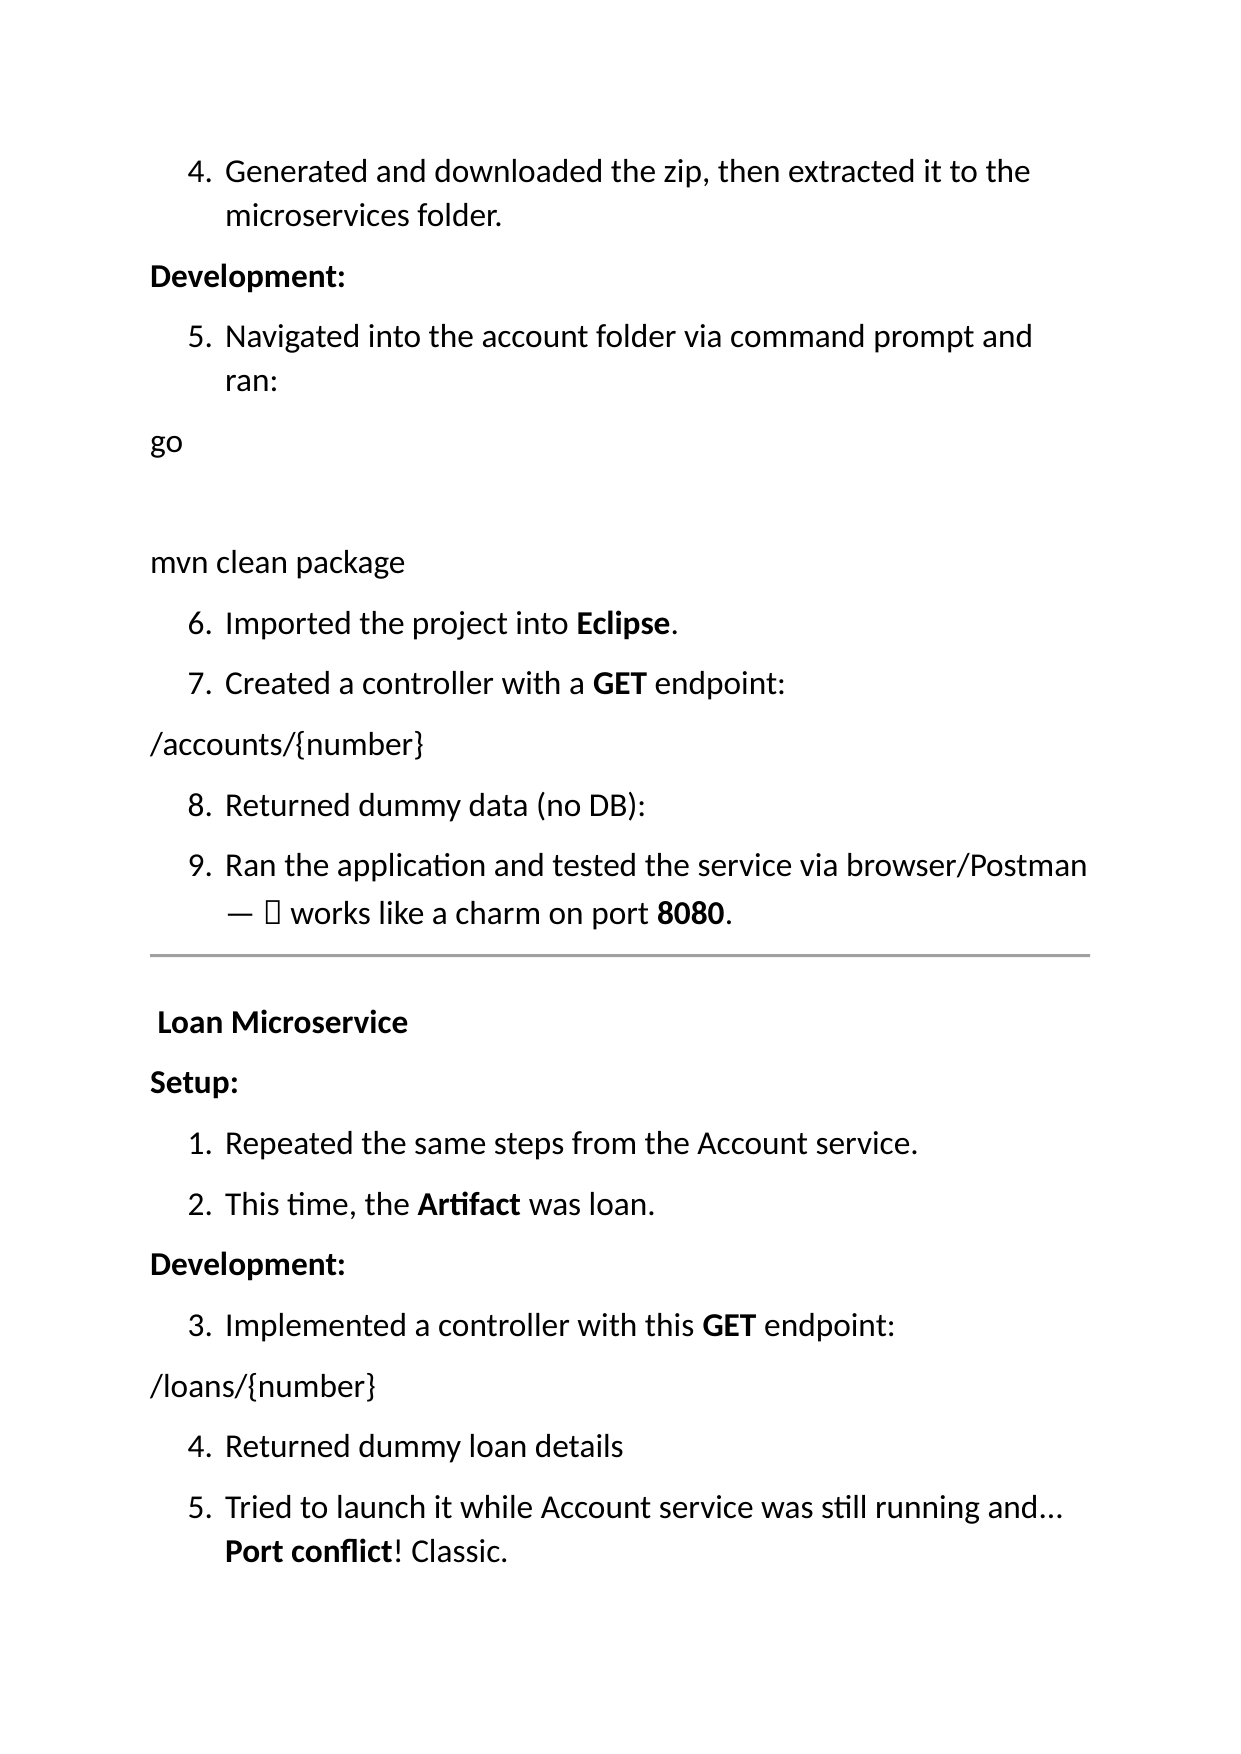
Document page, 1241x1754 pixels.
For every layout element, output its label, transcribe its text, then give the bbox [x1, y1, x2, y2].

text Loan Microservice [150, 1001, 1090, 1042]
list This time, the Artifact was loan. [187, 1183, 1090, 1223]
text Setup: [150, 1062, 1090, 1102]
text /accounts/{number} [150, 723, 1090, 764]
text /loans/{number} [150, 1365, 1090, 1405]
text go [150, 420, 1090, 461]
list Generated and downloaded the zip, then extracted it to the microservices folder. [187, 150, 1090, 235]
list Navigated into the account folder via command prompt and ran: [187, 315, 1090, 400]
list Ran the application and tested the service via browser/Postman — ✅ works like a charm on port 8080. [187, 844, 1090, 934]
text Development: [150, 1243, 1090, 1284]
list Created a controller with a GET endpoint: [187, 662, 1090, 703]
list Returned dummy data (no DB): [187, 783, 1090, 824]
list Implemented a controller with this GET endpoint: [187, 1304, 1090, 1345]
list Returned dummy loan details [187, 1425, 1090, 1466]
list Imported the project into Eclipse. [187, 602, 1090, 642]
text mvn clean package [150, 541, 1090, 582]
text Development: [150, 254, 1090, 295]
list Repeated the same steps from the Account service. [187, 1122, 1090, 1163]
list Tried to launch it while Account service was still running and... Port conflict! Classic. [187, 1486, 1090, 1571]
